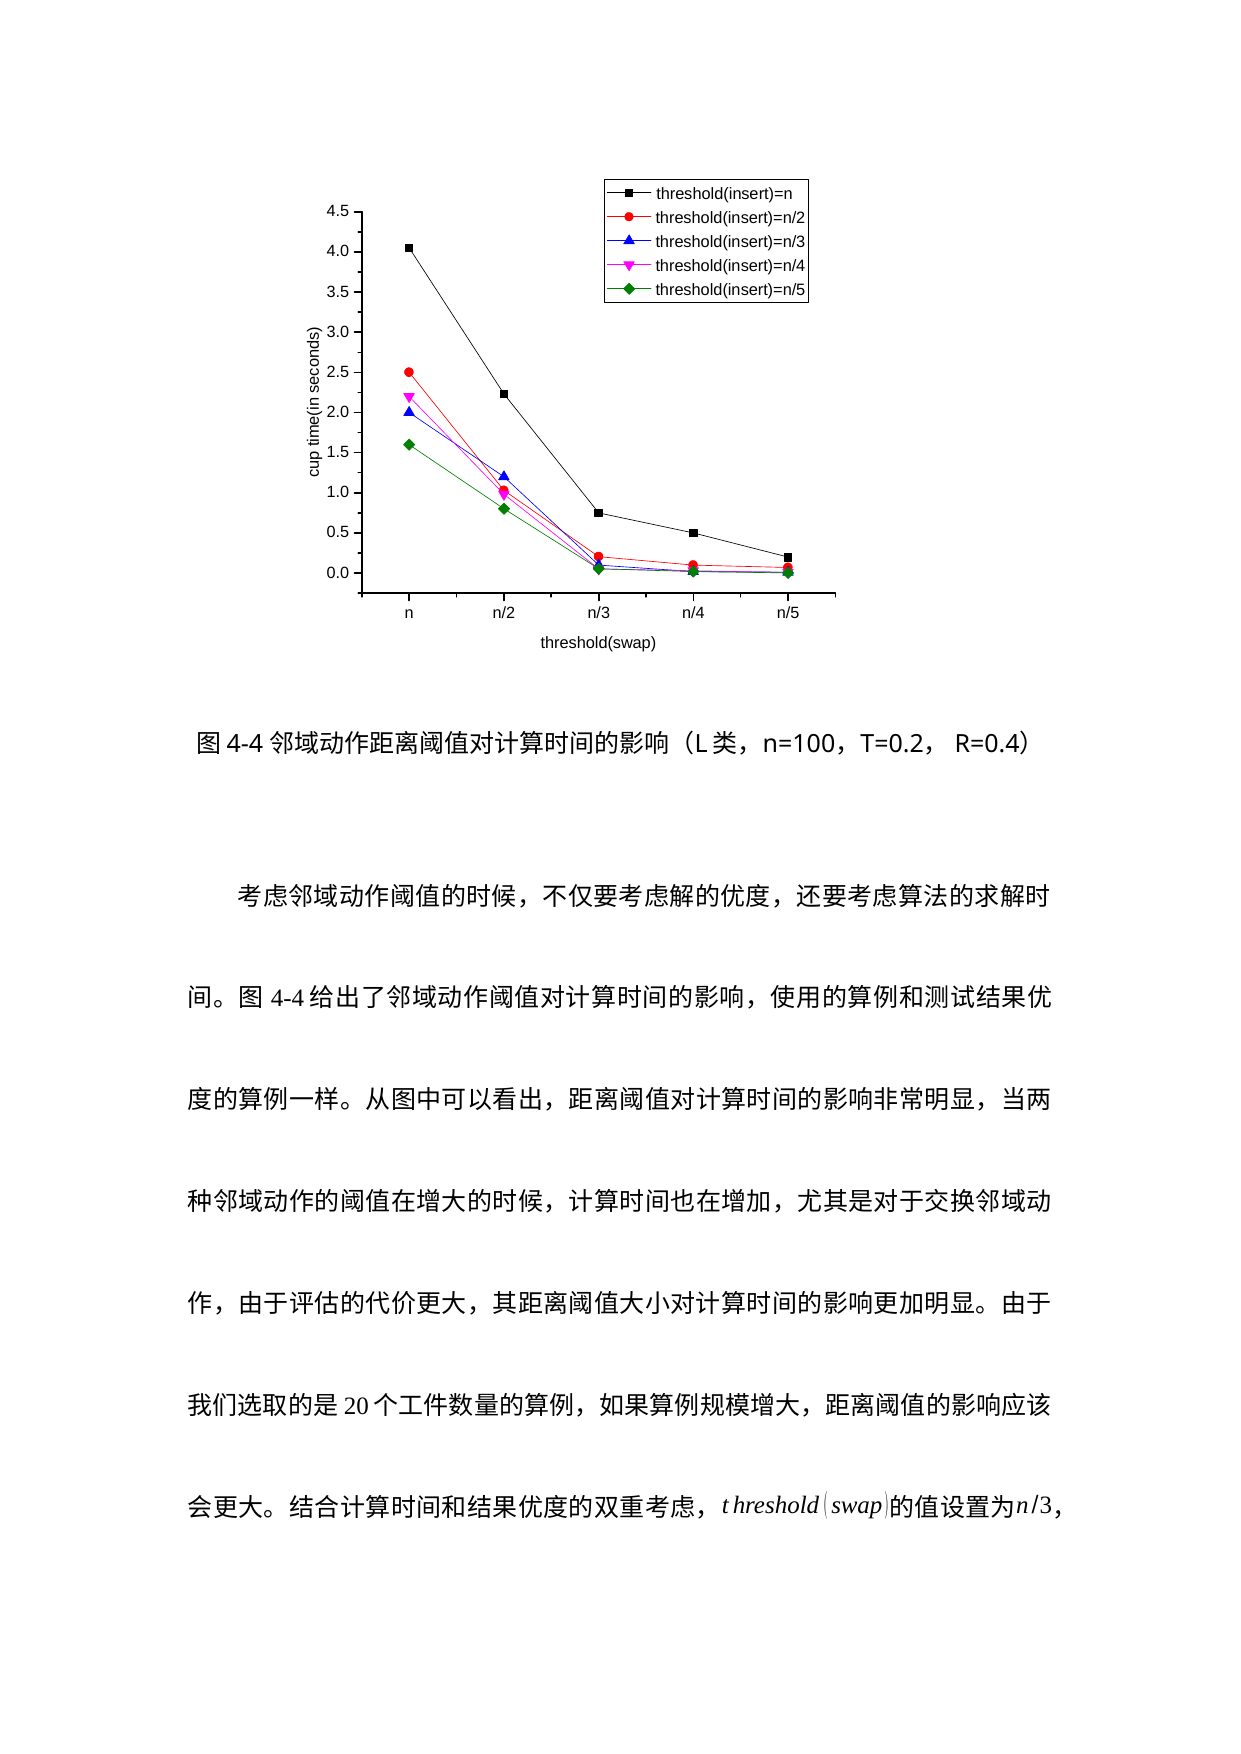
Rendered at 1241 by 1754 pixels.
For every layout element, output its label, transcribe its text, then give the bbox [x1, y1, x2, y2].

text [187, 860, 1053, 1539]
